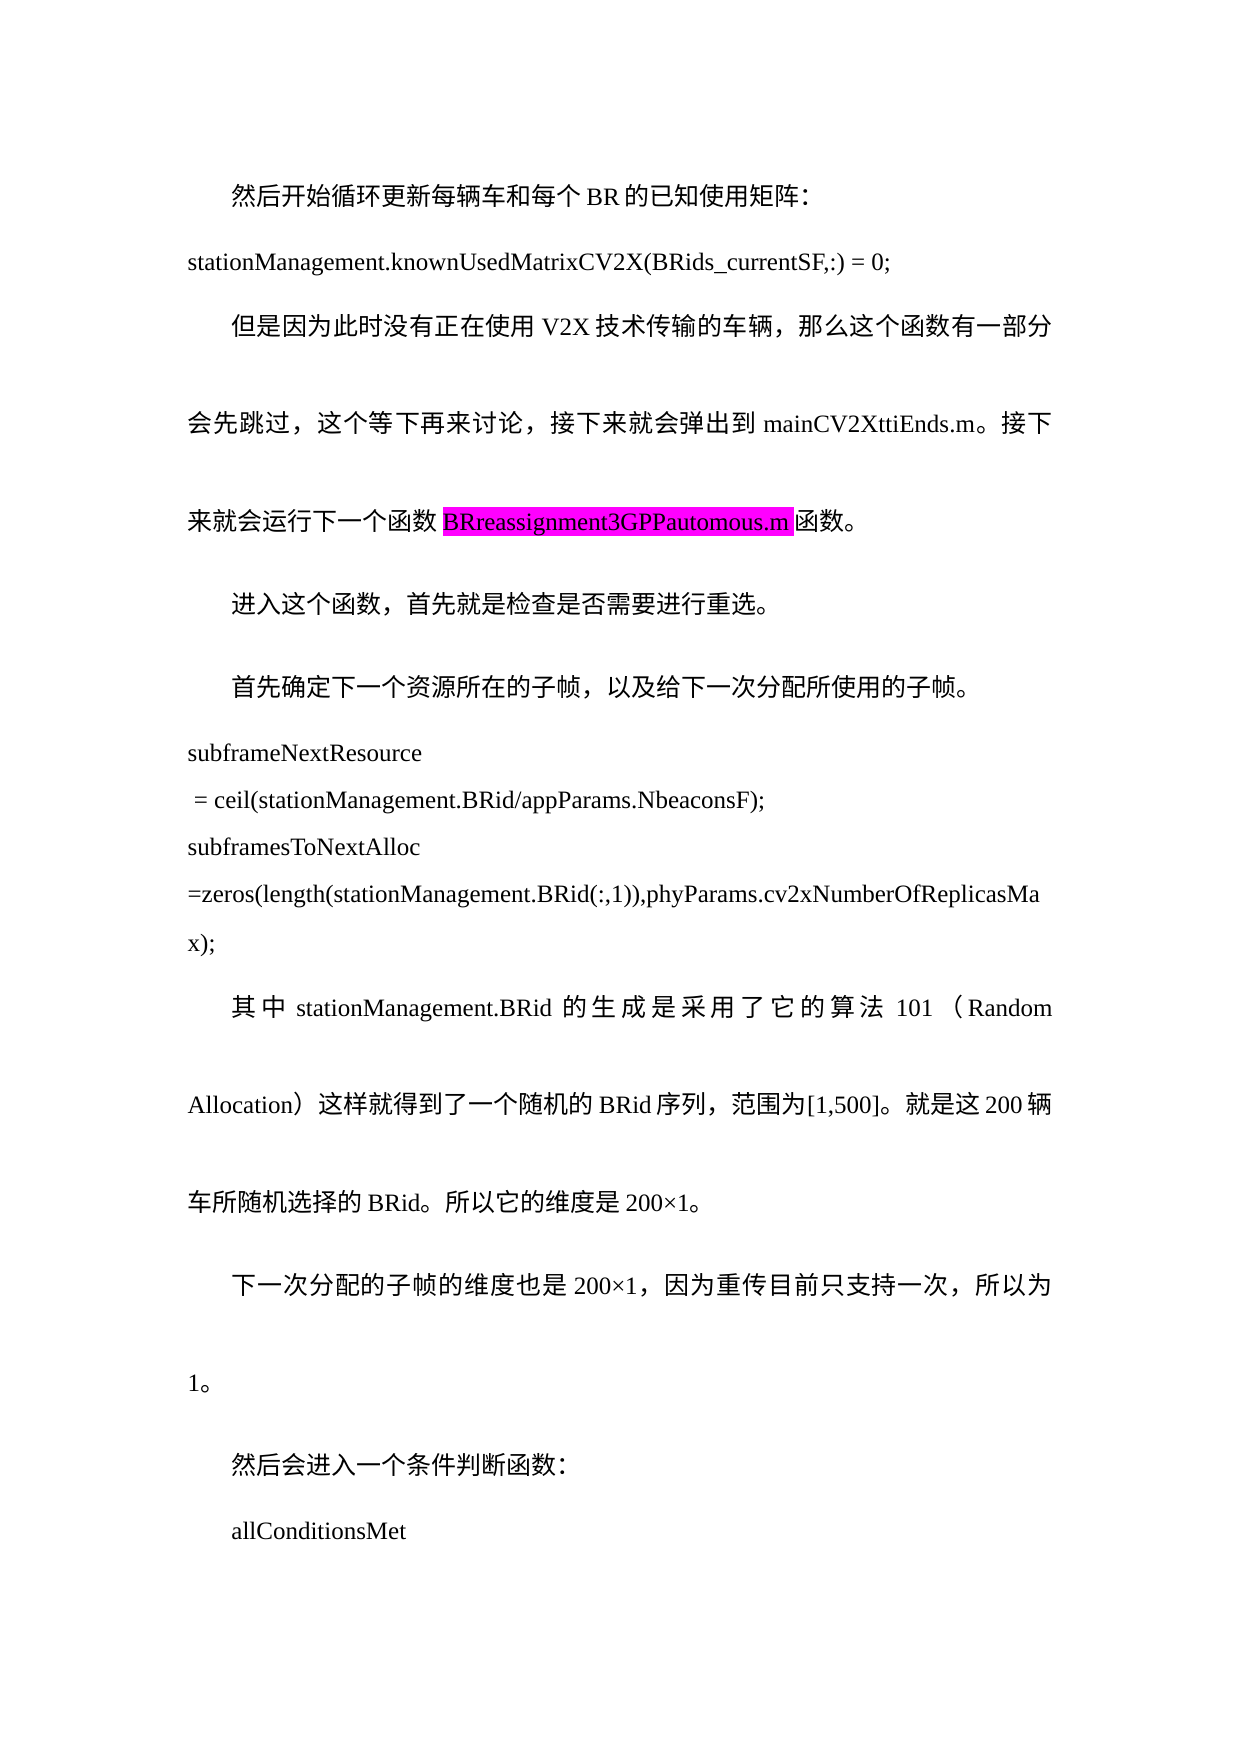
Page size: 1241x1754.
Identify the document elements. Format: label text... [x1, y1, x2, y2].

text 进入这个函数，首先就是检查是否需要进行重选。 [187, 570, 1053, 635]
text 首先确定下一个资源所在的子帧，以及给下一次分配所使用的子帧。 [187, 653, 1053, 718]
text stationManagement.knownUsedMatrixCV2X(BRids_currentSF,:) = 0; [187, 245, 1053, 278]
text = ceil(stationManagement.BRid/appParams.NbeaconsF); [187, 783, 1053, 816]
text 但是因为此时没有正在使用V2X技术传输的车辆，那么这个函数有一部分会先跳过，这个等下再来讨论，接下来就会弹出到mainCV2XttiEnds.m。接下来就会运行下一个函数BRreassignment3GPPautomous.m函数。 [187, 292, 1053, 552]
text 然后开始循环更新每辆车和每个BR的已知使用矩阵： [187, 162, 1053, 227]
text 然后会进入一个条件判断函数： [187, 1431, 1053, 1496]
text =zeros(length(stationManagement.BRid(:,1)),phyParams.cv2xNumberOfReplicasMax); [187, 877, 1053, 958]
text 其中stationManagement.BRid的生成是采用了它的算法101（Random Allocation）这样就得到了一个随机的BRid序列，范围为[1,500]。就是这200辆车所随机选择的BRid。所以它的维度是200×1。 [187, 973, 1053, 1233]
text allConditionsMet [187, 1514, 1053, 1547]
text subframesToNextAlloc [187, 830, 1053, 863]
text subframeNextResource [187, 736, 1053, 769]
text 下一次分配的子帧的维度也是200×1，因为重传目前只支持一次，所以为1。 [187, 1251, 1053, 1413]
